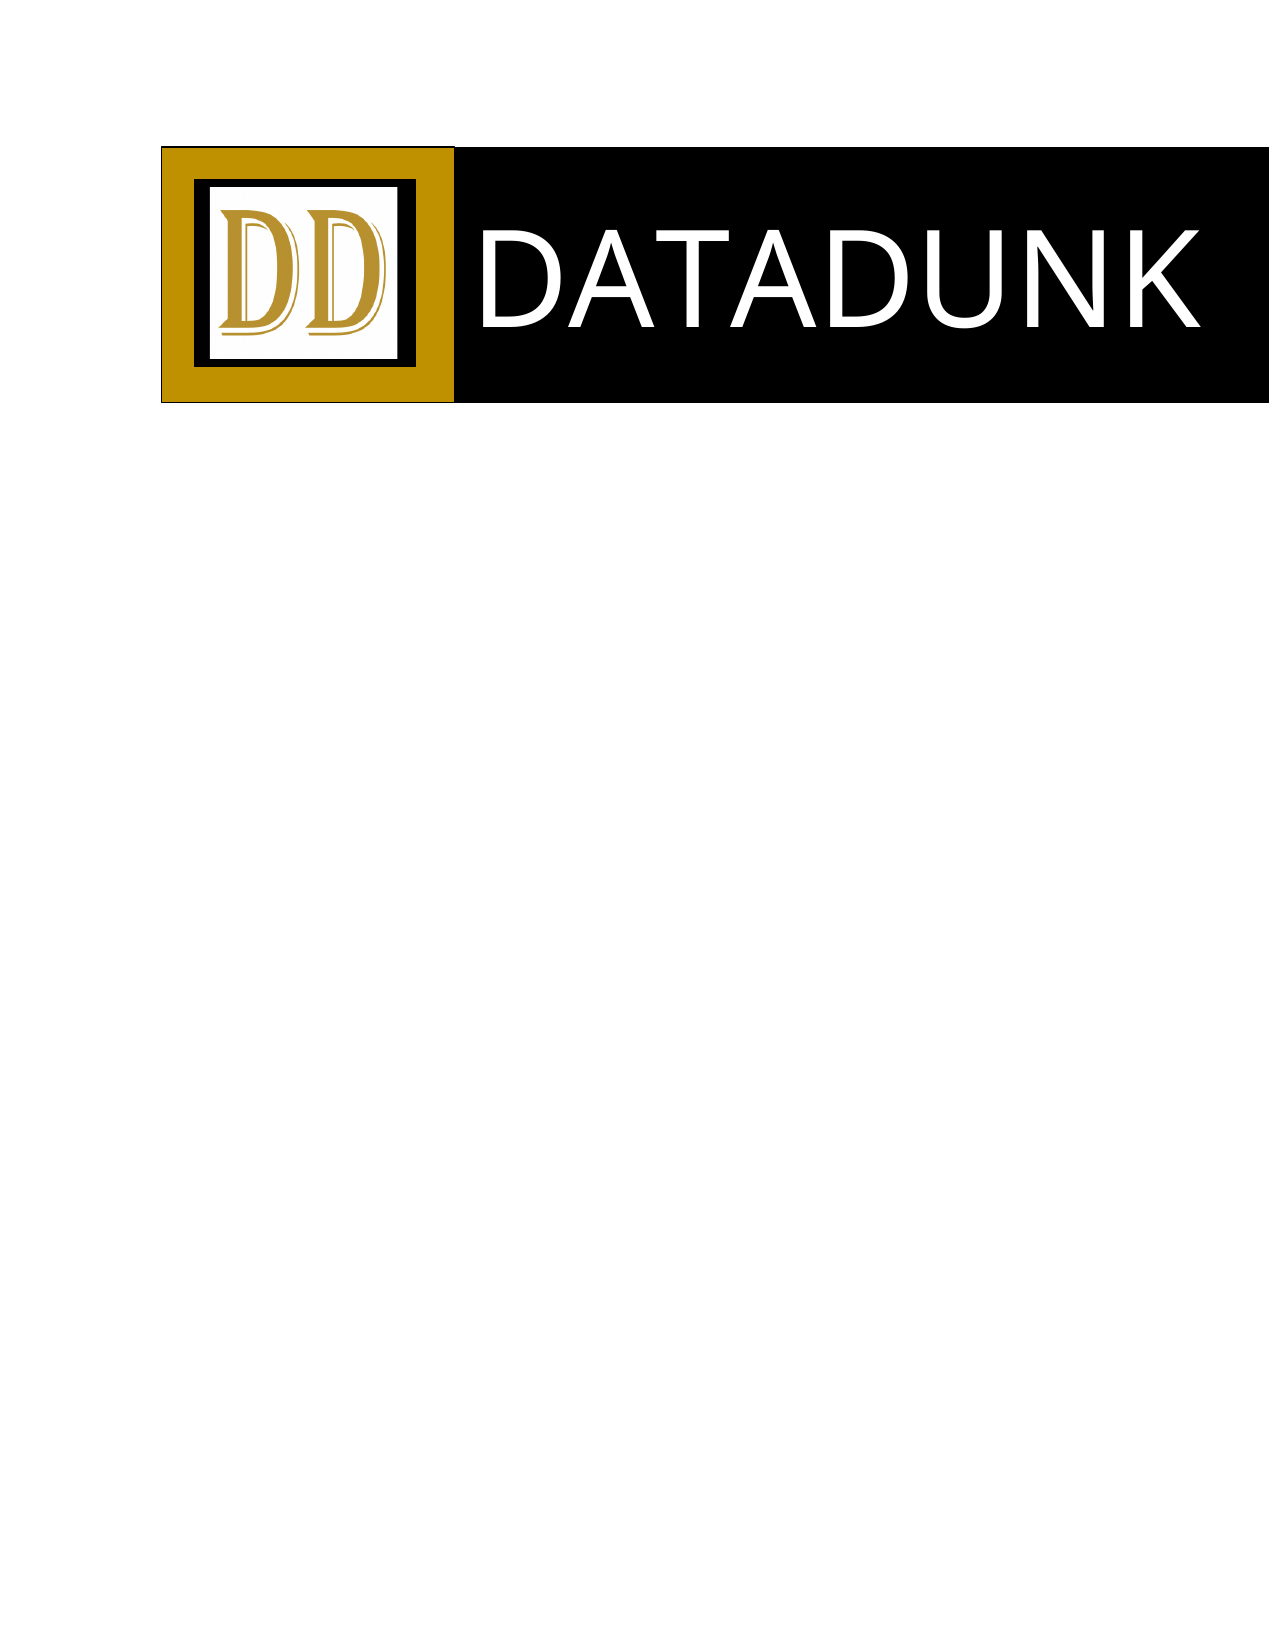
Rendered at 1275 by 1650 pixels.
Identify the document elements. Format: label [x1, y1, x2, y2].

picture [209, 187, 398, 359]
